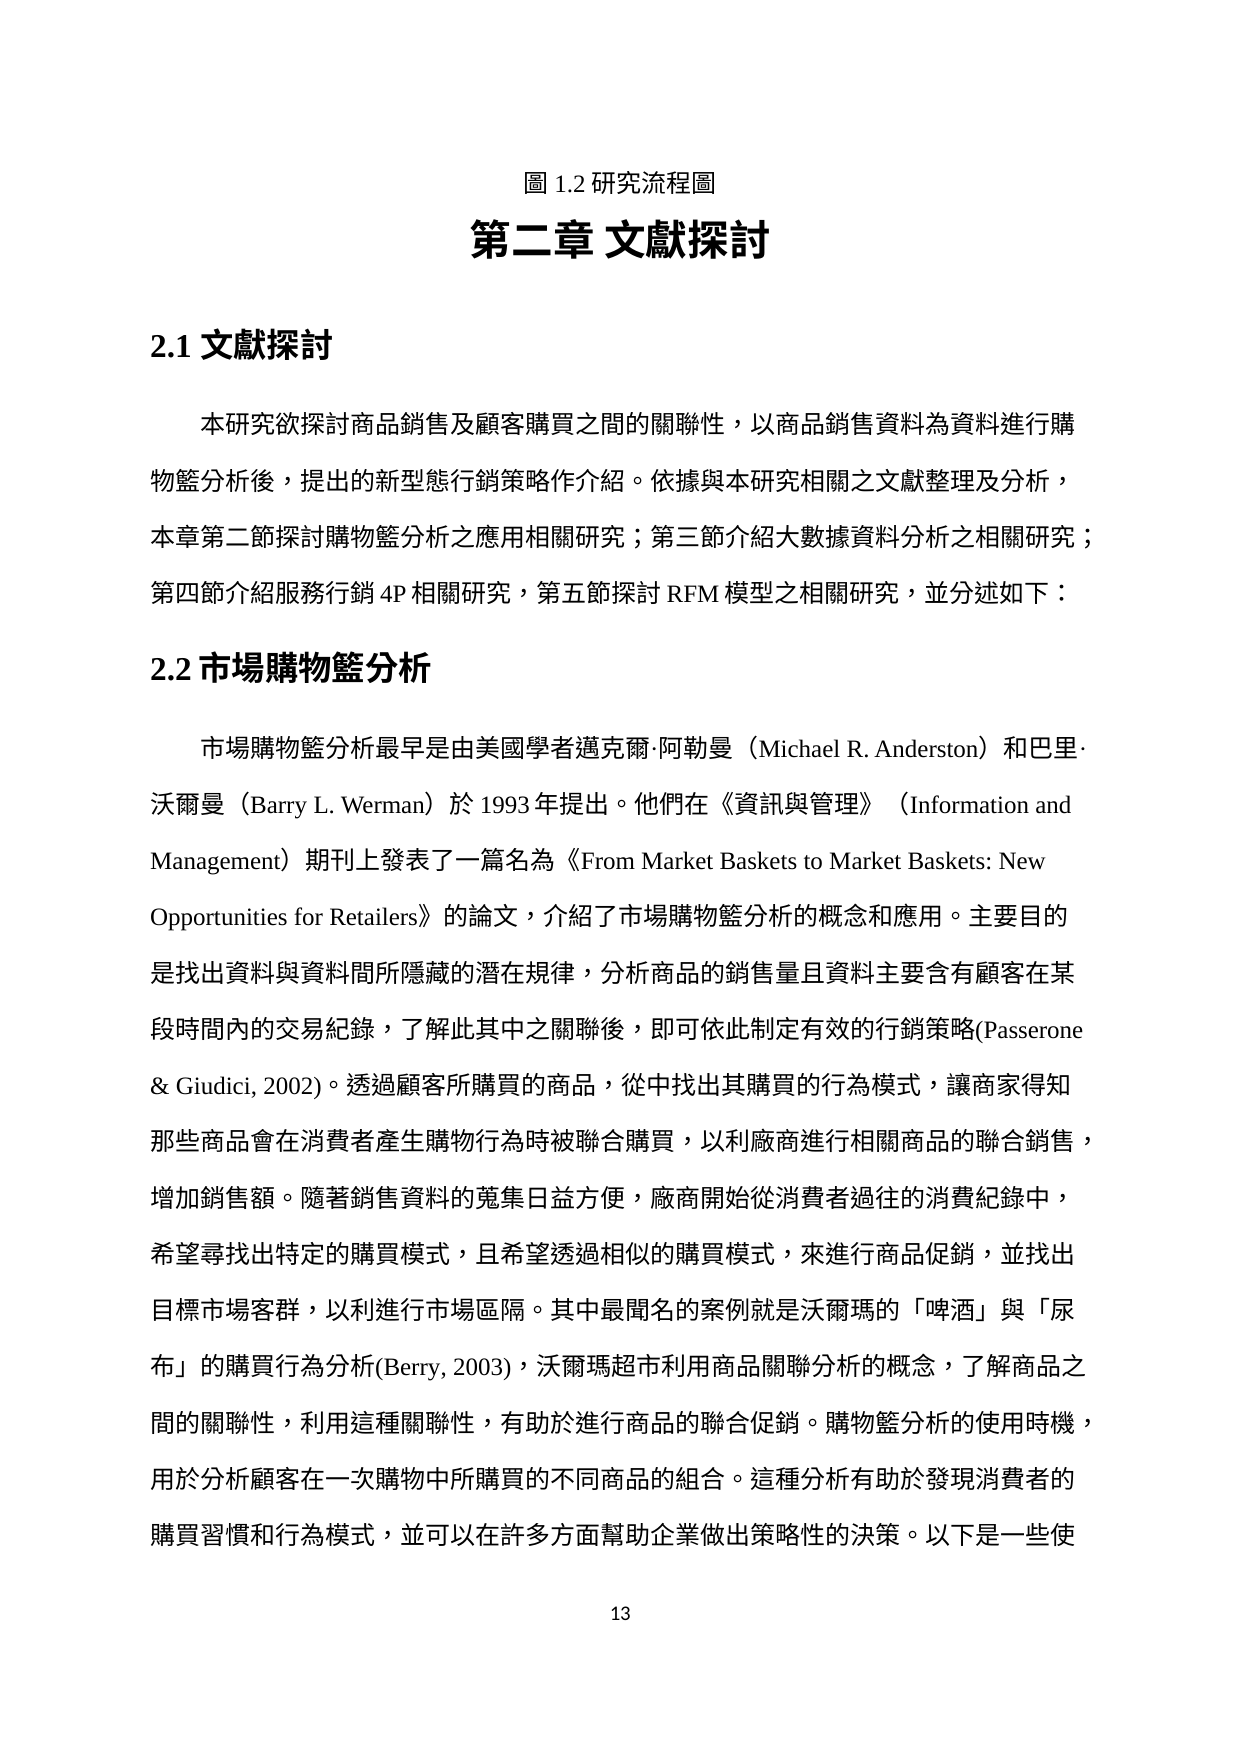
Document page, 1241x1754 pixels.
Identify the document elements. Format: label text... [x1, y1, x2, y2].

text 圖 1.2 研究流程圖 [150, 162, 1090, 200]
text 本研究欲探討商品銷售及顧客購買之間的關聯性，以商品銷售資料為資料進行購物籃分析後，提出的新型態行銷策略作介紹。依據與本研究相關之文獻整理及分析，本章第二節探討購物籃分析之應用相關研究；第三節介紹大數據資料分析之相關研究；第四節介紹服務行銷4P相關研究，第五節探討RFM模型之相關研究，並分述如下： [150, 404, 1090, 610]
text 2.2市場購物籃分析 [150, 628, 1090, 703]
text 2.1 文獻探討 [150, 305, 1090, 380]
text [150, 727, 1090, 1552]
text 第二章 文獻探討 [150, 200, 1090, 275]
